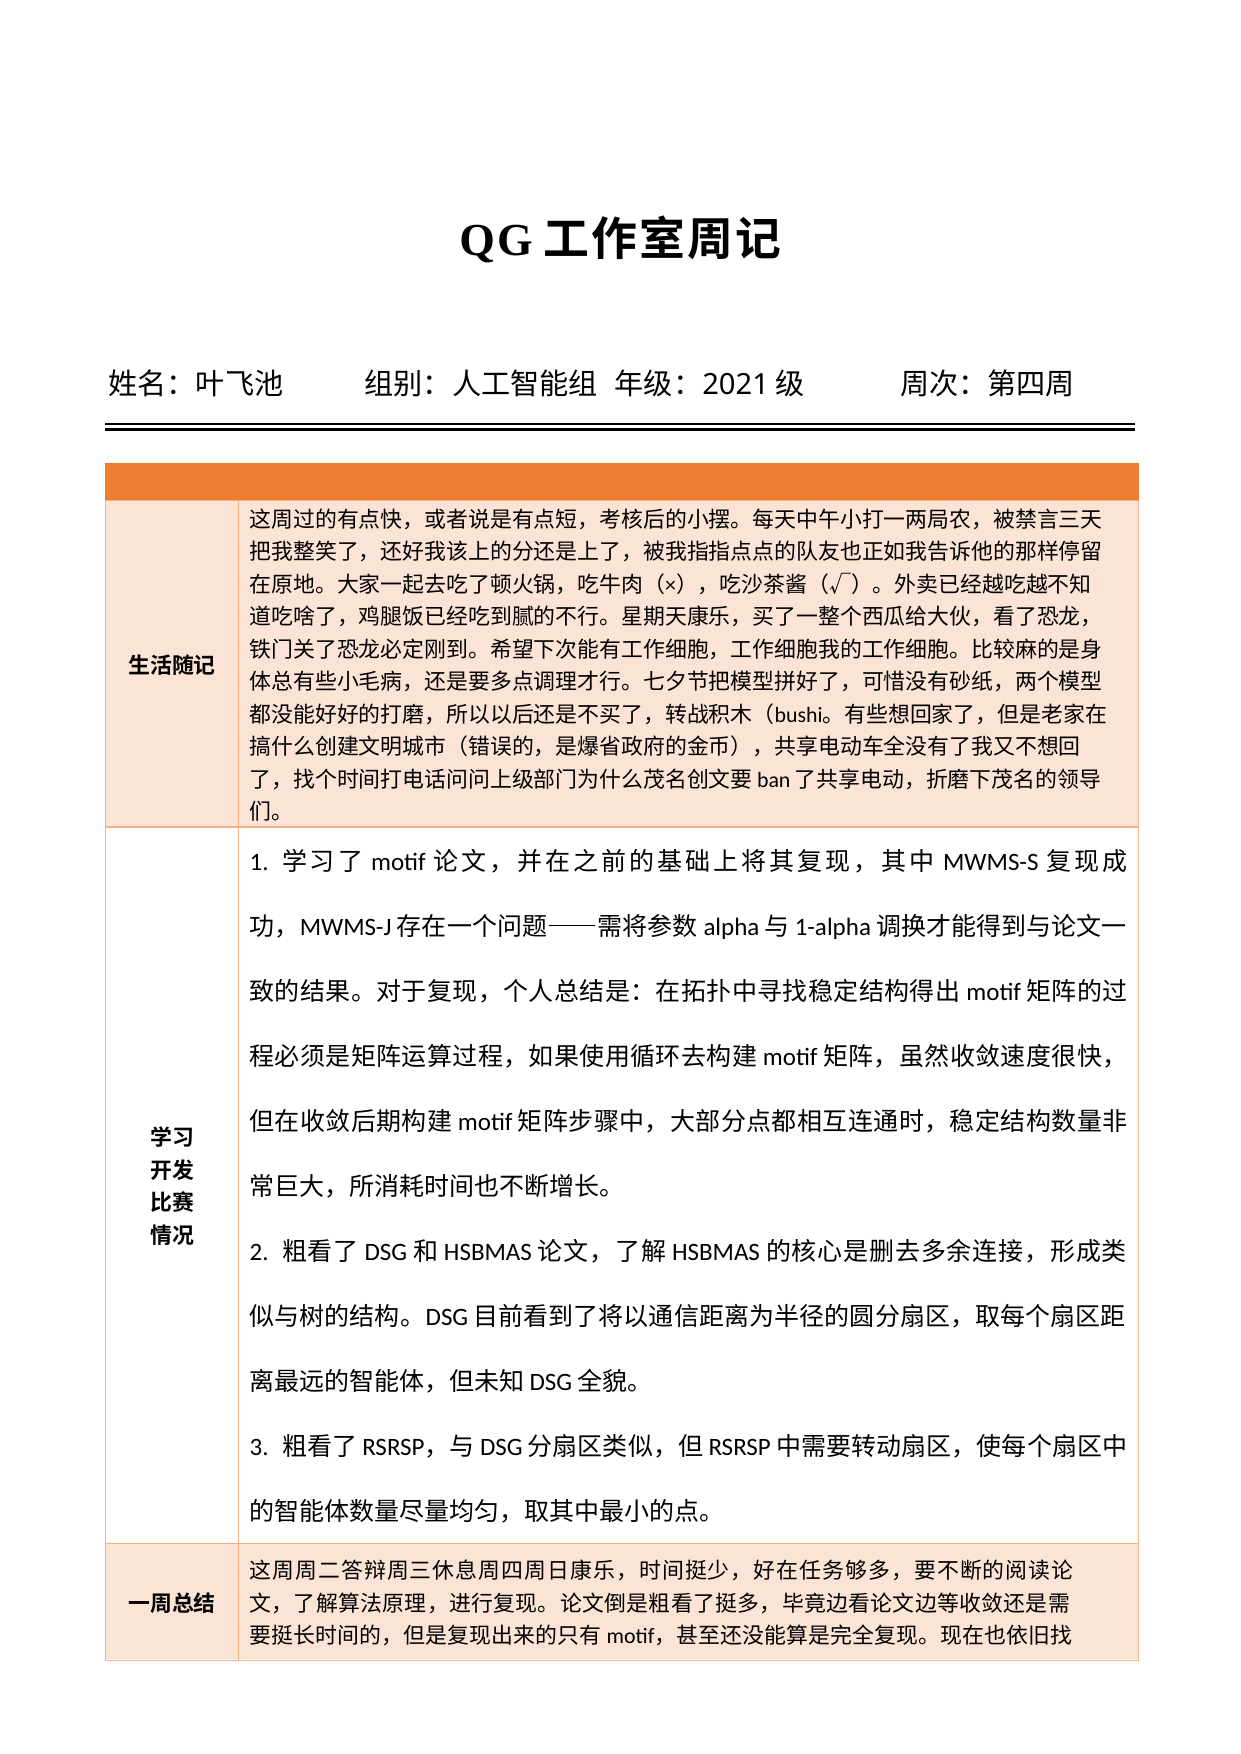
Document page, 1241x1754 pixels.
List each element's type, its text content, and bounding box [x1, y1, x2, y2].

table_header 年级：2021级 [612, 350, 838, 423]
table_header [106, 464, 1138, 500]
table_header 组别：人工智能组 [350, 350, 612, 423]
table_header 姓名：叶飞池 [105, 350, 349, 423]
table_cell 学习 开发 比赛 情况 [106, 828, 238, 1542]
subtitle QG工作室周记 [105, 187, 1135, 284]
table_cell 一周总结 [106, 1544, 238, 1659]
table_cell 这周过的有点快，或者说是有点短，考核后的小摆。每天中午小打一两局农，被禁言三天把我整笑了，还好我该上的分还是上了，被我指指点点的队友也正如我告诉他的那样停留在原地。大家一起去吃了顿火锅，吃牛肉（×），吃沙茶酱（√）。外卖已经越吃越不知道吃啥了，鸡腿饭已经吃到腻的不行。星期天康乐，买了一整个西瓜给大伙，看了恐龙，铁门关了恐龙必定刚到。希望下次能有工作细胞，工作细胞我的工作细胞。比较麻的是身体总有些小毛病，还是要多点调理才行。七夕节把模型拼好了，可惜没有砂纸，两个模型都没能好好的打磨，所以以后还是不买了，转战积木（bushi。有些想回家了，但是老家在搞什么创建文明城市（错误的，是爆省政府的金币），共享电动车全没有了我又不想回了，找个时间打电话问问上级部门为什么茂名创文要ban了共享电动，折磨下茂名的领导们。 [239, 501, 1138, 826]
table_header 周次：第四周 [838, 350, 1135, 423]
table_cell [239, 1544, 1138, 1659]
table_cell 学习了motif论文，并在之前的基础上将其复现，其中MWMS-S复现成功，MWMS-J存在一个问题——需将参数alpha与1-alpha调换才能得到与论文一致的结果。对于复现，个人总结是：在拓扑中寻找稳定结构得出motif矩阵的过程必须是矩阵运算过程，如果使用循环去构建motif矩阵，虽然收敛速度很快，但在收敛后期构建motif矩阵步骤中，大部分点都相互连通时，稳定结构数量非常巨大，所消耗时间也不断增长。 粗看了DSG和HSBMAS论文，了解HSBMAS的核心是删去多余连接，形成类似与树的结构。DSG目前看到了将以通信距离为半径的圆分扇区，取每个扇区距离最远的智能体，但未知DSG全貌。 粗看了RSRSP，与DSG分扇区类似，但RSRSP中需要转动扇区，使每个扇区中的智能体数量尽量均匀，取其中最小的点。 [239, 828, 1138, 1542]
table_cell 生活随记 [106, 501, 238, 826]
